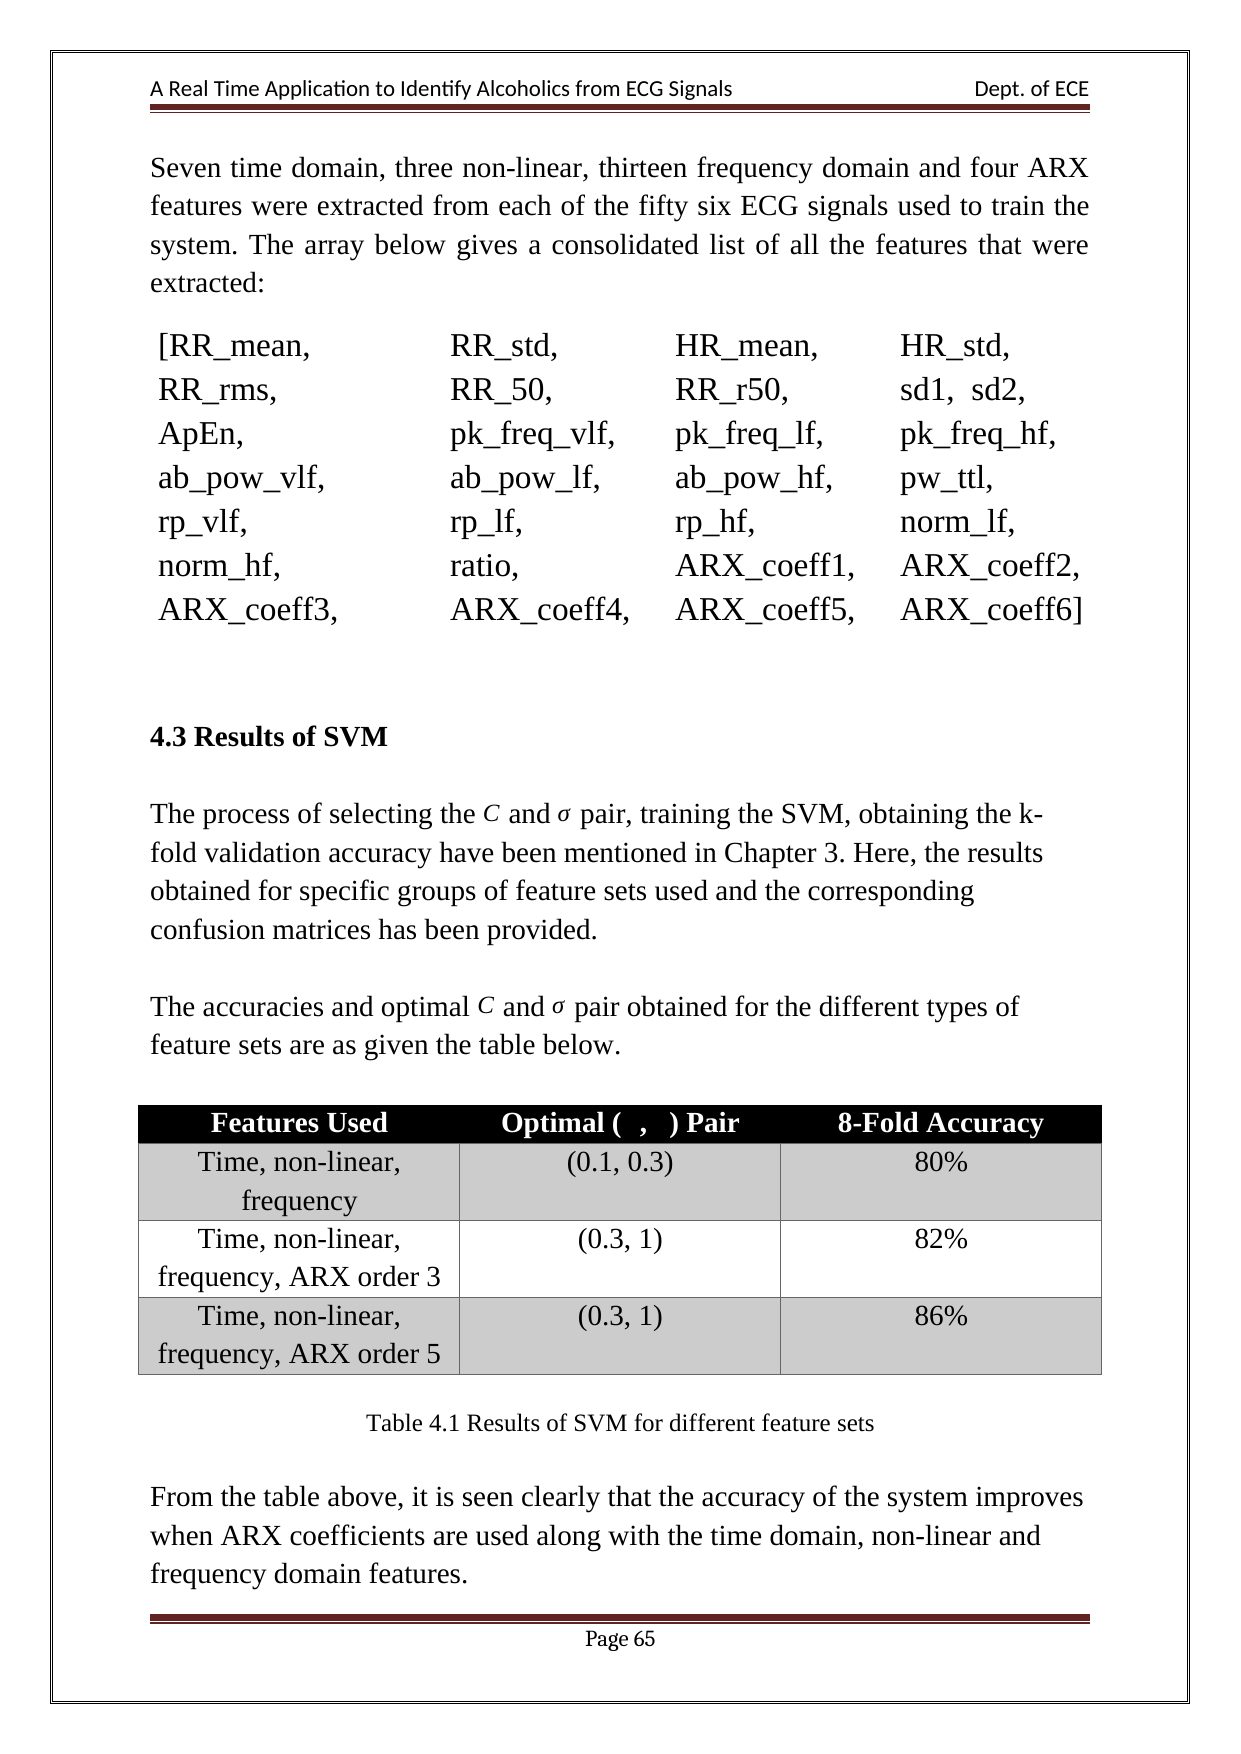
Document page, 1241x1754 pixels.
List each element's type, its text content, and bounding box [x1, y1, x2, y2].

table_cell 80% [781, 1144, 1101, 1220]
text Seven time domain, three non-linear, thirteen frequency domain and four ARX features were extracted from each of the fifty six ECG signals used to train the system. The array below gives a consolidated list of all the features that were extracted: [150, 150, 1090, 299]
table_cell (0.3, 1) [460, 1298, 780, 1374]
table_cell Time, non-linear, frequency, ARX order 3 [139, 1221, 459, 1297]
table_cell Time, non-linear, frequency, ARX order 5 [139, 1298, 459, 1374]
table_cell Time, non-linear, frequency [139, 1144, 459, 1220]
text RR_rms, RR_50, RR_r50, sd1, sd2, [158, 369, 1090, 407]
table_cell 86% [781, 1298, 1101, 1374]
text 4.3 Results of SVM [150, 719, 1090, 753]
text ApEn, pk_freq_vlf, pk_freq_lf, pk_freq_hf, [158, 413, 1090, 451]
text [RR_mean, RR_std, HR_mean, HR_std, [158, 325, 1090, 363]
text rp_vlf, rp_lf, rp_hf, norm_lf, [158, 501, 1090, 539]
text From the table above, it is seen clearly that the accuracy of the system improves when ARX coefficients are used along with the time domain, non-linear and frequency domain features. [150, 1479, 1090, 1590]
text The process of selecting the and pair, training the SVM, obtaining the k-fold validation accuracy have been mentioned in Chapter 3. Here, the results obtained for specific groups of feature sets used and the corresponding confusion matrices has been provided. [150, 796, 1090, 945]
table_header 8-Fold Accuracy [781, 1106, 1101, 1143]
table_cell 82% [781, 1221, 1101, 1297]
text The accuracies and optimal and pair obtained for the different types of feature sets are as given the table below. [150, 989, 1090, 1061]
text norm_hf, ratio, ARX_coeff1, ARX_coeff2, ARX_coeff3, ARX_coeff4, ARX_coeff5, ARX_coeff6] [158, 545, 1090, 628]
table_header Optimal (, ) Pair [460, 1106, 780, 1143]
table_cell (0.3, 1) [460, 1221, 780, 1297]
text ab_pow_vlf, ab_pow_lf, ab_pow_hf, pw_ttl, [158, 457, 1090, 496]
table_header Features Used [139, 1106, 459, 1143]
text Table 4.1 Results of SVM for different feature sets [150, 1408, 1090, 1437]
table_cell (0.1, 0.3) [460, 1144, 780, 1220]
